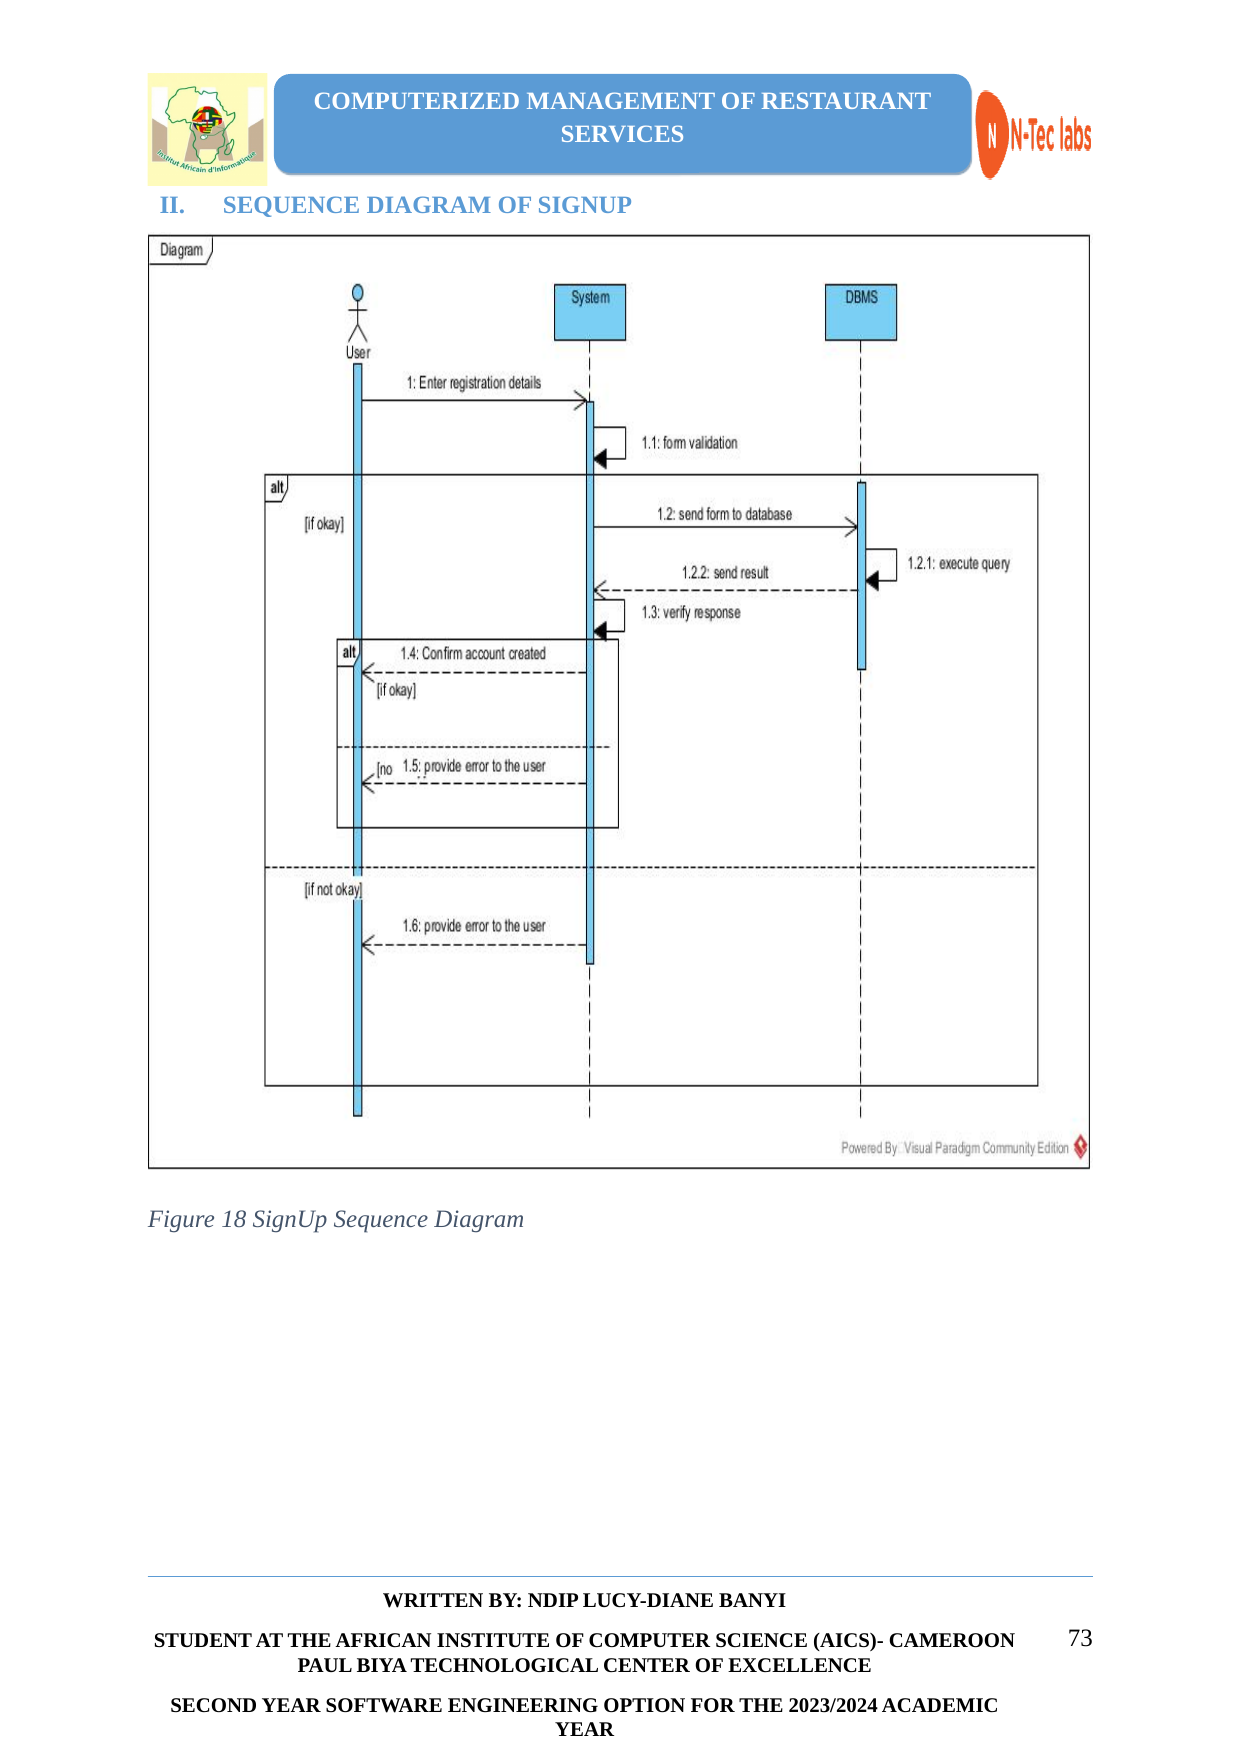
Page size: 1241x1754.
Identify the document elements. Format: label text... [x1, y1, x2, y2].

picture [971, 85, 1093, 186]
subtitle SEQUENCE DIAGRAM OF SIGNUP [185, 190, 1093, 218]
picture [147, 73, 268, 186]
picture [147, 232, 1093, 1174]
